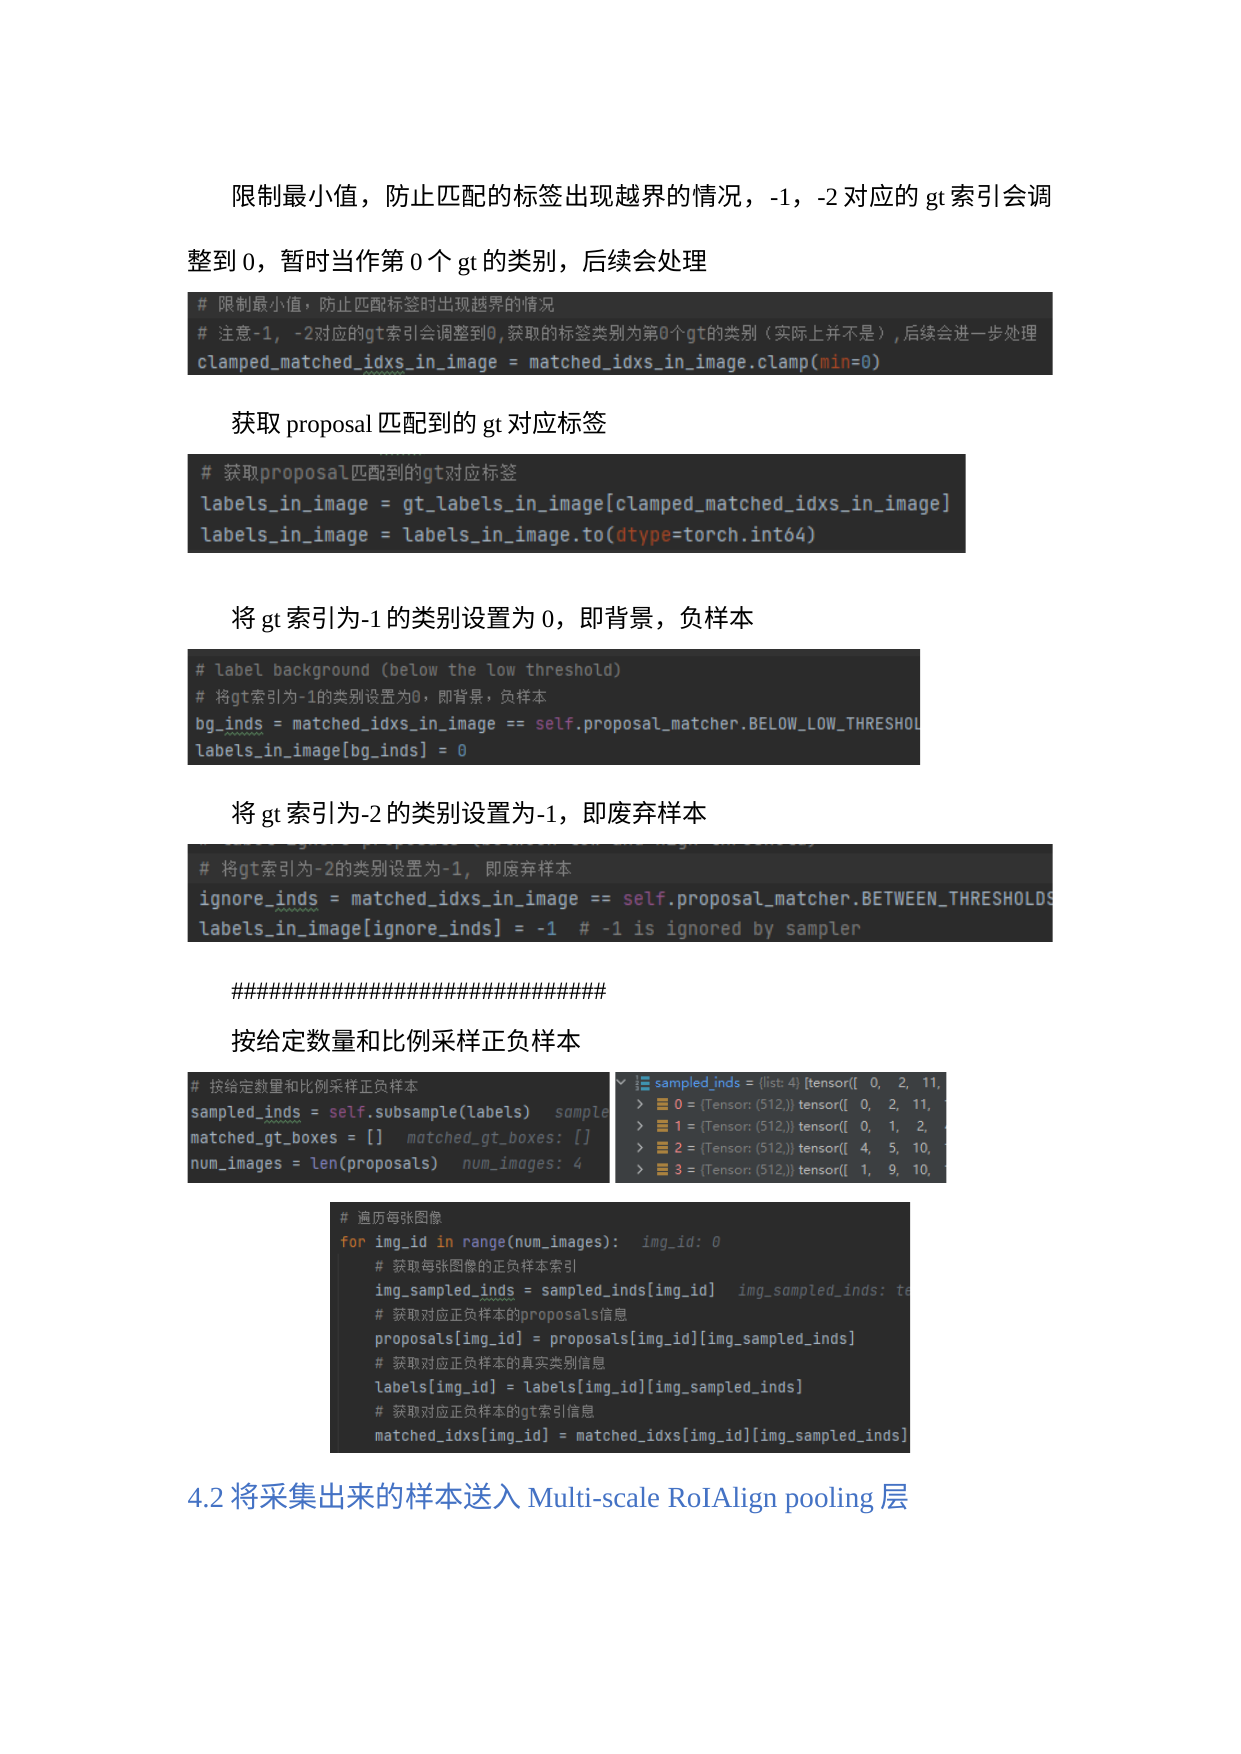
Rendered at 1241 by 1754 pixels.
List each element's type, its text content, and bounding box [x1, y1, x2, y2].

picture [187, 1072, 610, 1183]
text 获取proposal匹配到的gt对应标签 [187, 389, 1053, 454]
picture [187, 292, 1053, 375]
picture [187, 454, 966, 553]
text 按给定数量和比例采样正负样本 [187, 1007, 1053, 1072]
picture [615, 1072, 947, 1183]
text 将gt索引为-2的类别设置为-1，即废弃样本 [187, 779, 1053, 844]
text ############################## [187, 974, 1053, 1007]
picture [330, 1202, 911, 1453]
text 限制最小值，防止匹配的标签出现越界的情况，-1，-2对应的gt索引会调整到0，暂时当作第0个gt的类别，后续会处理 [187, 162, 1053, 292]
picture [187, 649, 921, 765]
text 将gt索引为-1的类别设置为0，即背景，负样本 [187, 584, 1053, 649]
picture [187, 844, 1053, 942]
text 4.2将采集出来的样本送入Multi-scale RoIAlign pooling层 [187, 1462, 1053, 1527]
